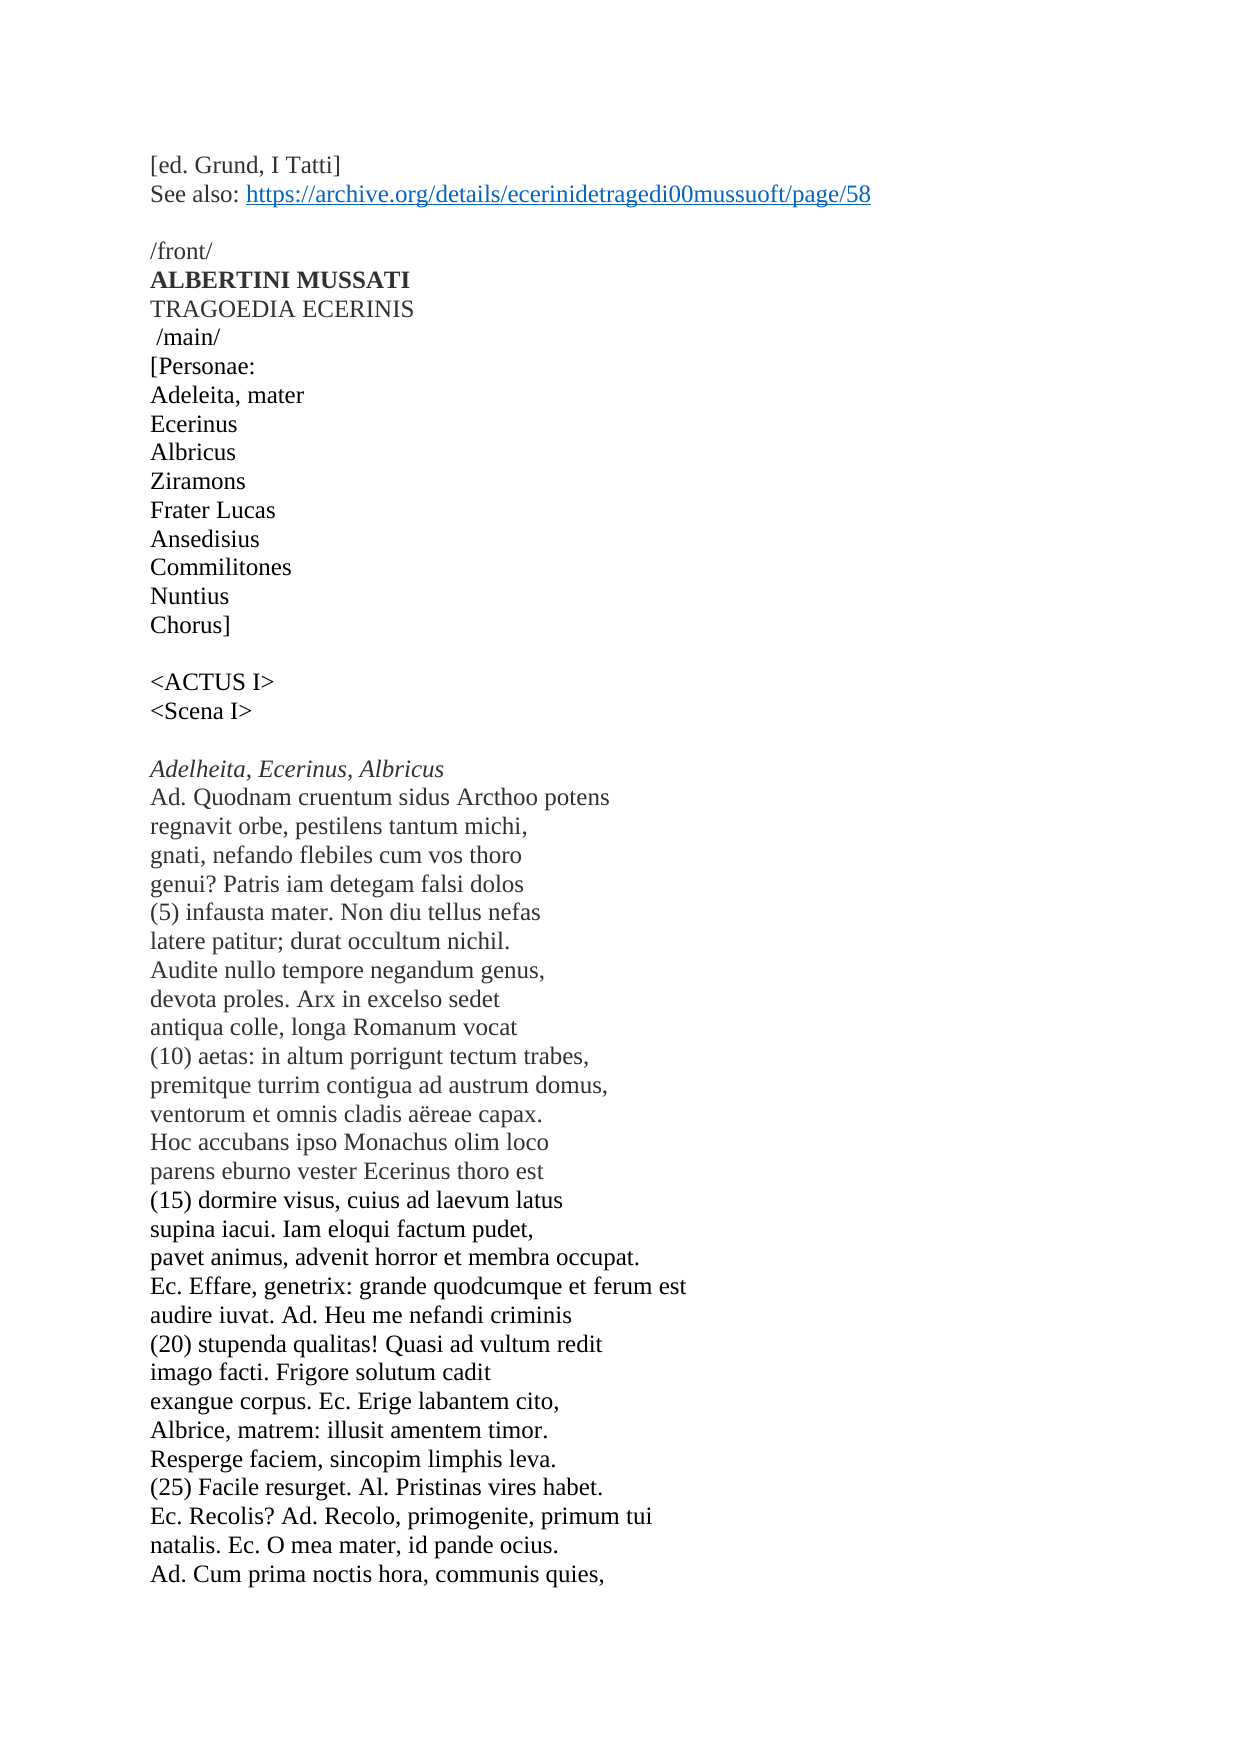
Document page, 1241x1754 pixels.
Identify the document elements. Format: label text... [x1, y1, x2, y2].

text Ec. Recolis? Ad. Recolo, primogenite, primum tui [150, 1501, 1090, 1530]
text Ecerinus [150, 409, 1090, 437]
text supina iacui. Iam eloqui factum pudet, [150, 1214, 1090, 1242]
text Ad. Cum prima noctis hora, communis quies, [150, 1559, 1090, 1587]
text (20) stupenda qualitas! Quasi ad vultum redit [150, 1329, 1090, 1357]
text Resperge faciem, sincopim limphis leva. [150, 1444, 1090, 1472]
text Chorus] [150, 610, 1090, 639]
text See also: https://archive.org/details/ecerinidetragedi00mussuoft/page/58 [150, 179, 1090, 207]
text <ACTUS I> [150, 667, 1090, 696]
text parens eburno vester Ecerinus thoro est [150, 1156, 1090, 1185]
text Frater Lucas [150, 495, 1090, 524]
text devota proles. Arx in excelso sedet [150, 984, 1090, 1012]
text Nuntius [150, 581, 1090, 610]
text genui? Patris iam detegam falsi dolos [150, 869, 1090, 897]
text /main/ [150, 322, 1090, 351]
text natalis. Ec. O mea mater, id pande ocius. [150, 1530, 1090, 1559]
text Audite nullo tempore negandum genus, [150, 955, 1090, 984]
text imago facti. Frigore solutum cadit [150, 1357, 1090, 1386]
text Adeleita, mater [150, 380, 1090, 409]
text Hoc accubans ipso Monachus olim loco [150, 1127, 1090, 1156]
text pavet animus, advenit horror et membra occupat. [150, 1242, 1090, 1271]
text ventorum et omnis cladis aëreae capax. [150, 1099, 1090, 1127]
text gnati, nefando flebiles cum vos thoro [150, 840, 1090, 869]
text [ed. Grund, I Tatti] [150, 150, 1090, 179]
text exangue corpus. Ec. Erige labantem cito, [150, 1386, 1090, 1415]
text (25) Facile resurget. Al. Pristinas vires habet. [150, 1472, 1090, 1501]
text Commilitones [150, 552, 1090, 581]
text Adelheita, Ecerinus, Albricus [150, 754, 1090, 782]
text Ec. Effare, genetrix: grande quodcumque et ferum est [150, 1271, 1090, 1300]
text antiqua colle, longa Romanum vocat [150, 1012, 1090, 1041]
text audire iuvat. Ad. Heu me nefandi criminis [150, 1300, 1090, 1329]
text latere patitur; durat occultum nichil. [150, 926, 1090, 955]
text (15) dormire visus, cuius ad laevum latus [150, 1185, 1090, 1214]
text <Scena I> [150, 696, 1090, 725]
text /front/ [150, 236, 1090, 265]
text [Personae: [150, 351, 1090, 380]
text regnavit orbe, pestilens tantum michi, [150, 811, 1090, 840]
text ALBERTINI MUSSATI [150, 265, 1090, 294]
text Ziramons [150, 466, 1090, 495]
text Ad. Quodnam cruentum sidus Arcthoo potens [150, 782, 1090, 811]
text Albrice, matrem: illusit amentem timor. [150, 1415, 1090, 1444]
text TRAGOEDIA ECERINIS [150, 294, 1090, 322]
text Ansedisius [150, 524, 1090, 552]
text (5) infausta mater. Non diu tellus nefas [150, 897, 1090, 926]
text (10) aetas: in altum porrigunt tectum trabes, [150, 1041, 1090, 1070]
text Albricus [150, 437, 1090, 466]
text premitque turrim contigua ad austrum domus, [150, 1070, 1090, 1099]
